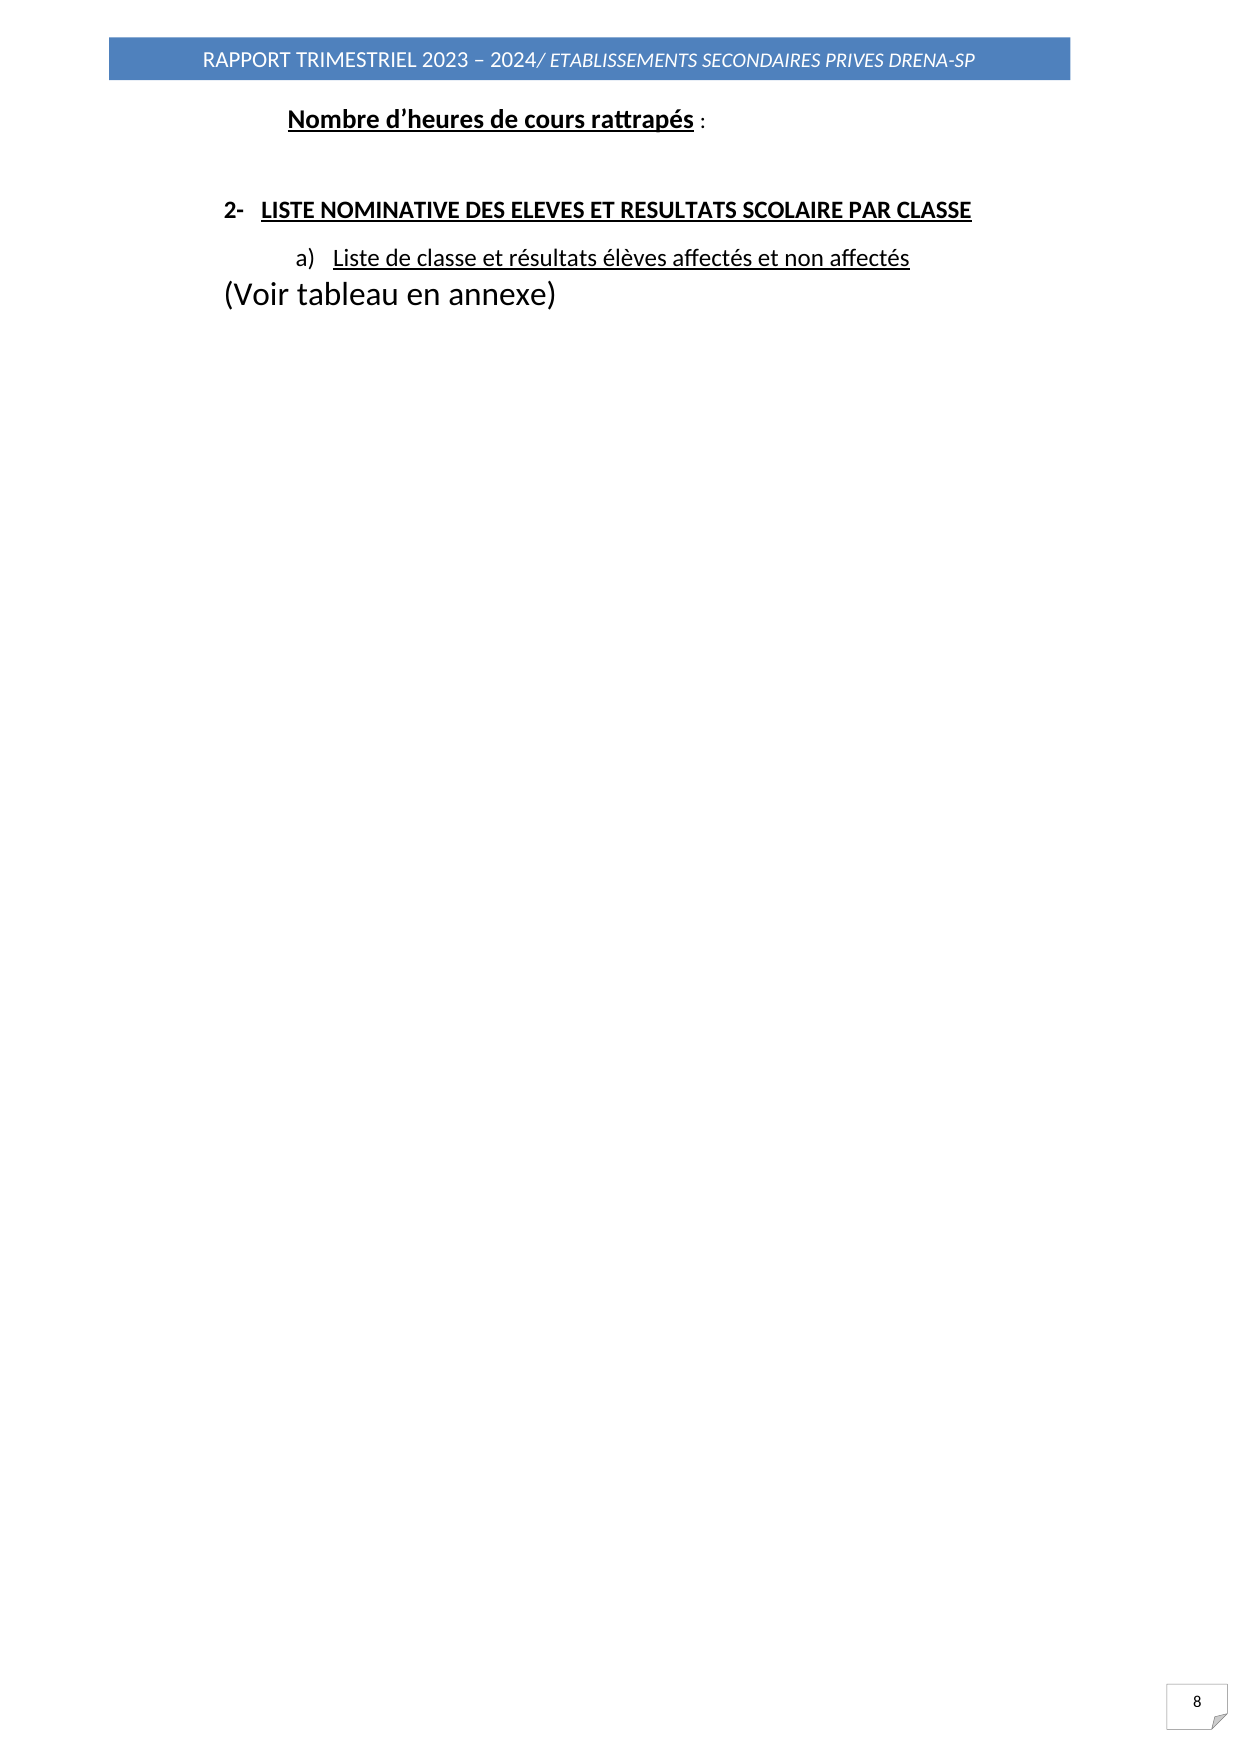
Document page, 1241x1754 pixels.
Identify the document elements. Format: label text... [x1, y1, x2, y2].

list Nombre d’heures de cours rattrapés : [287, 102, 1165, 135]
text (Voir tableau en annexe) [223, 273, 1165, 313]
list LISTE NOMINATIVE DES ELEVES ET RESULTATS SCOLAIRE PAR CLASSE [223, 194, 1165, 224]
list Liste de classe et résultats élèves affectés et non affectés [295, 242, 1165, 273]
